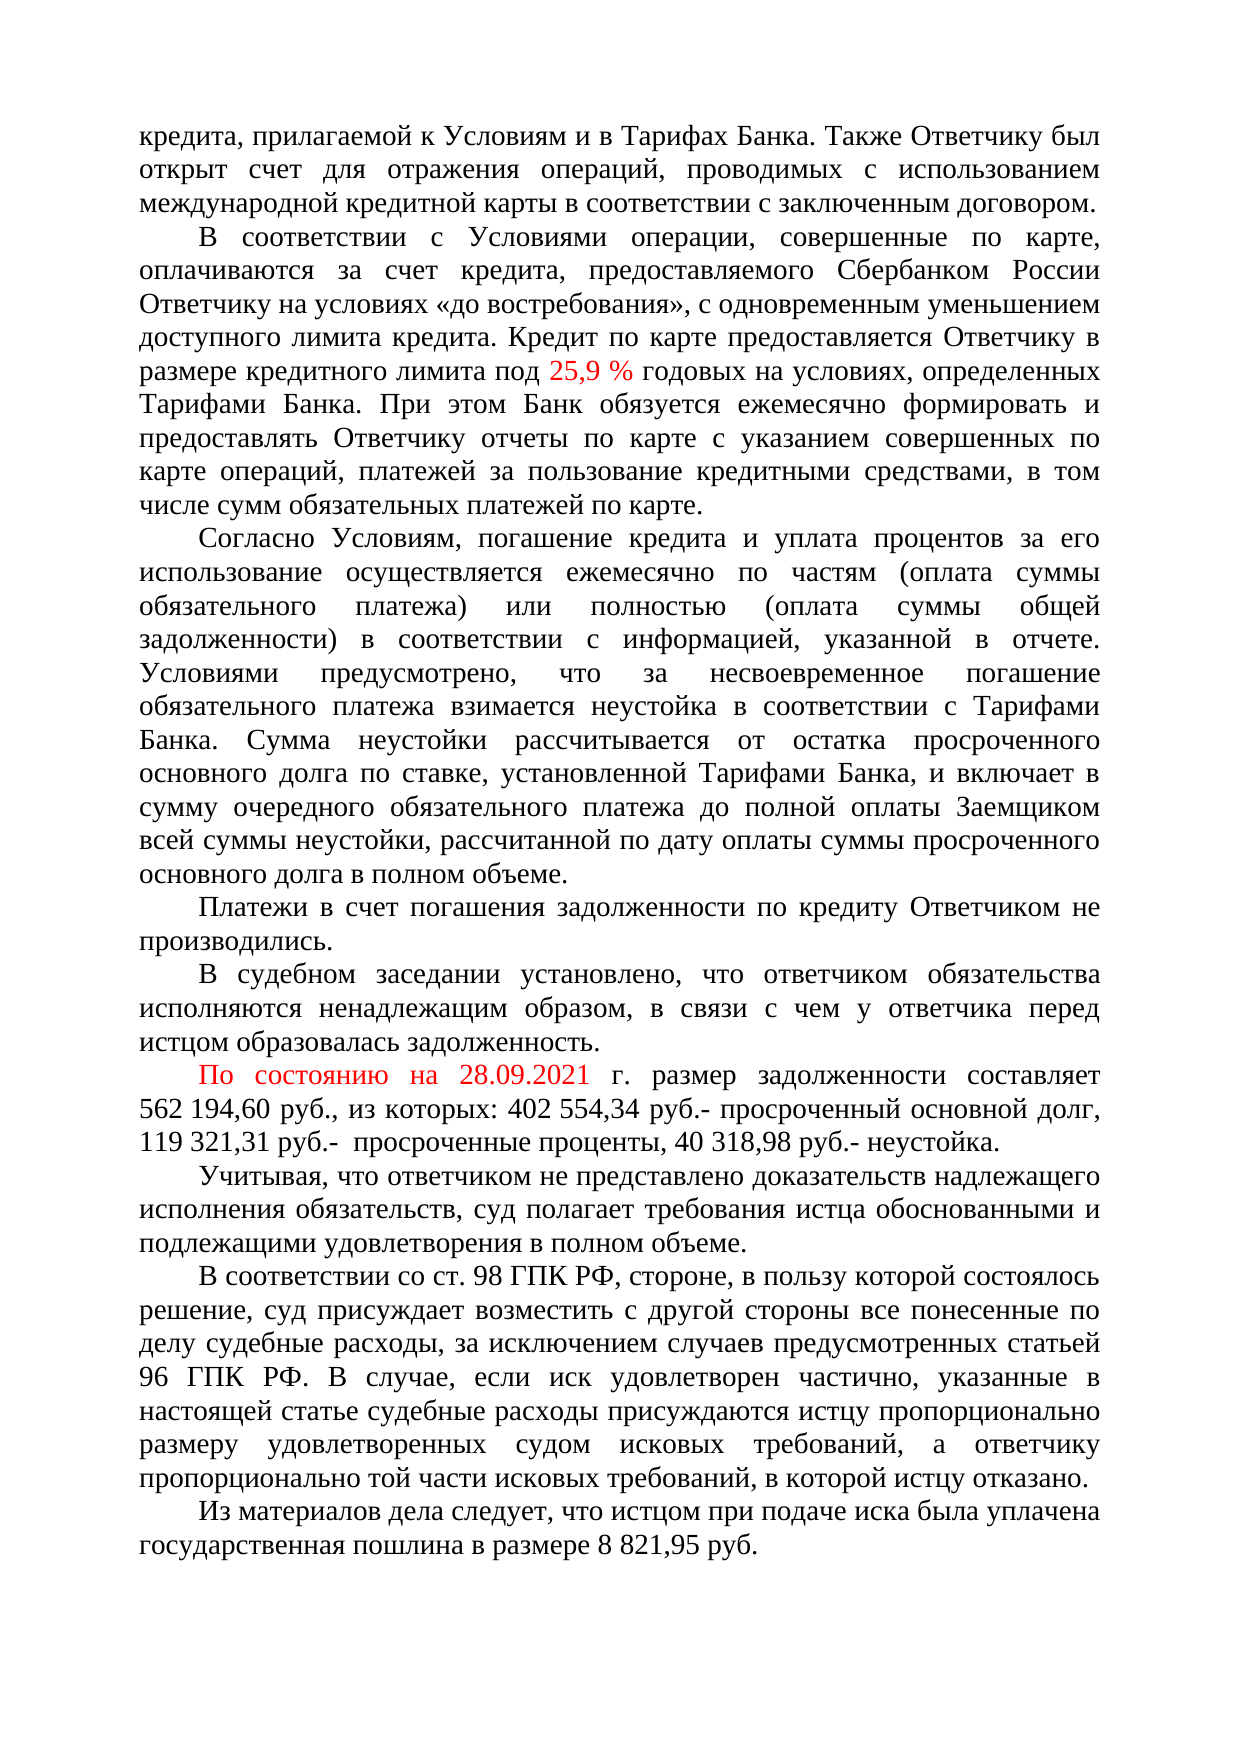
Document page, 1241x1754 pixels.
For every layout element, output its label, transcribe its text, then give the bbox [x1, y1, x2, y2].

text В судебном заседании установлено, что ответчиком обязательства исполняются ненадлежащим образом, в связи с чем у ответчика перед истцом образовалась задолженность. [139, 957, 1101, 1057]
text По состоянию на 28.09.2021 г. размер задолженности составляет 562 194,60 руб., из которых: 402 554,34 руб.- просроченный основной долг, 119 321,31 руб.- просроченные проценты, 40 318,98 руб.- неустойка. [139, 1057, 1101, 1158]
text Из материалов дела следует, что истцом при подаче иска была уплачена государственная пошлина в размере 8 821,95 руб. [139, 1493, 1101, 1560]
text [139, 118, 1101, 219]
text В соответствии со ст. 98 ГПК РФ, стороне, в пользу которой состоялось решение, суд присуждает возместить с другой стороны все понесенные по делу судебные расходы, за исключением случаев предусмотренных статьей 96 ГПК РФ. В случае, если иск удовлетворен частично, указанные в настоящей статье судебные расходы присуждаются истцу пропорционально размеру удовлетворенных судом исковых требований, а ответчику пропорционально той части исковых требований, в которой истцу отказано. [139, 1258, 1101, 1493]
text Учитывая, что ответчиком не представлено доказательств надлежащего исполнения обязательств, суд полагает требования истца обоснованными и подлежащими удовлетворения в полном объеме. [139, 1158, 1101, 1258]
text Платежи в счет погашения задолженности по кредиту Ответчиком не производились. [139, 889, 1101, 957]
text В соответствии с Условиями операции, совершенные по карте, оплачиваются за счет кредита, предоставляемого Сбербанком России Ответчику на условиях «до востребования», с одновременным уменьшением доступного лимита кредита. Кредит по карте предоставляется Ответчику в размере кредитного лимита под 25,9 % годовых на условиях, определенных Тарифами Банка. При этом Банк обязуется ежемесячно формировать и предоставлять Ответчику отчеты по карте с указанием совершенных по карте операций, платежей за пользование кредитными средствами, в том числе сумм обязательных платежей по карте. [139, 219, 1101, 521]
text Согласно Условиям, погашение кредита и уплата процентов за его использование осуществляется ежемесячно по частям (оплата суммы обязательного платежа) или полностью (оплата суммы общей задолженности) в соответствии с информацией, указанной в отчете. Условиями предусмотрено, что за несвоевременное погашение обязательного платежа взимается неустойка в соответствии с Тарифами Банка. Сумма неустойки рассчитывается от остатка просроченного основного долга по ставке, установленной Тарифами Банка, и включает в сумму очередного обязательного платежа до полной оплаты Заемщиком всей суммы неустойки, рассчитанной по дату оплаты суммы просроченного основного долга в полном объеме. [139, 521, 1101, 889]
